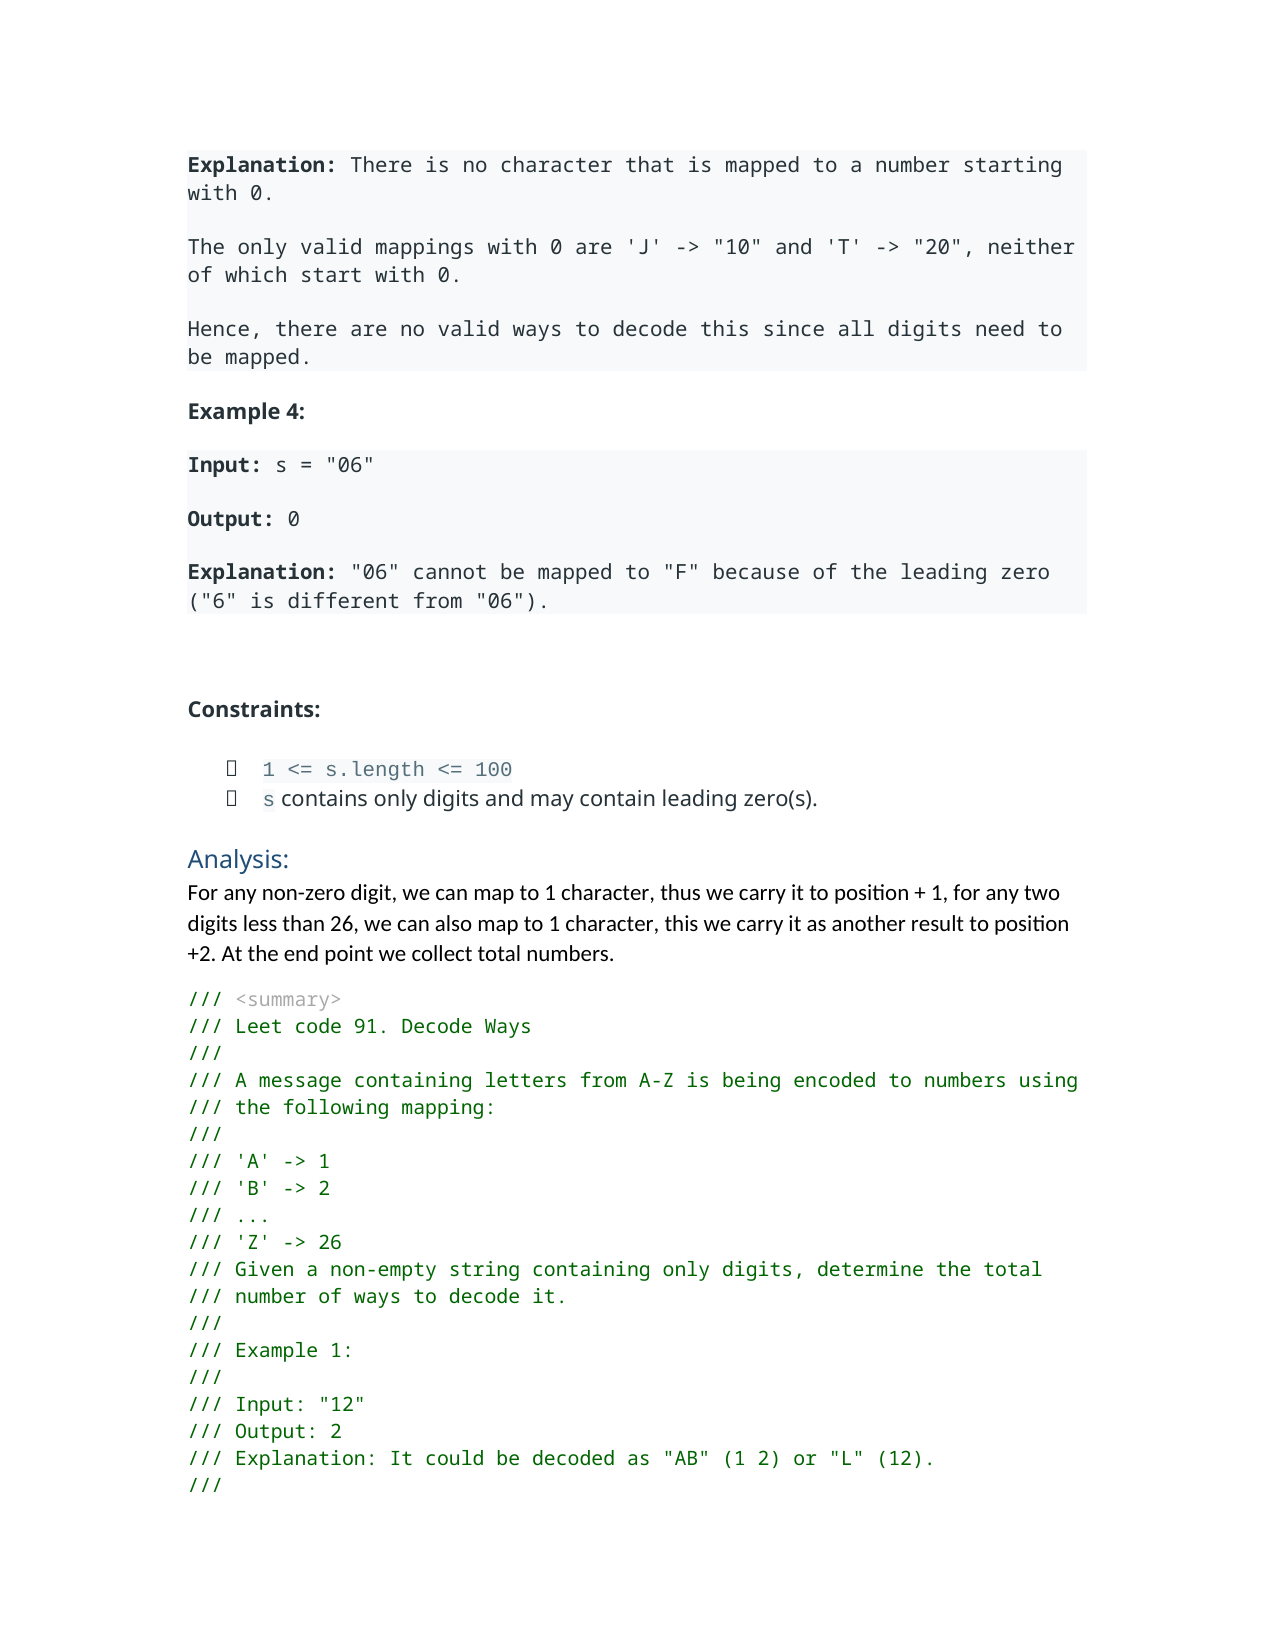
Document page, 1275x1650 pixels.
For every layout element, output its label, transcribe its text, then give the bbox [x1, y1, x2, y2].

text Hence, there are no valid ways to decode this since all digits need to be mapped. [187, 314, 1087, 371]
text The only valid mappings with 0 are 'J' -> "10" and 'T' -> "20", neither of which start with 0. [187, 232, 1087, 289]
text /// number of ways to decode it. [187, 1282, 1087, 1309]
text /// Leet code 91. Decode Ways [187, 1013, 1087, 1040]
text /// [187, 1363, 1087, 1390]
text Example 4: [187, 396, 1087, 425]
text /// Output: 2 [187, 1417, 1087, 1444]
text /// [187, 1121, 1087, 1148]
text /// [187, 1471, 1087, 1498]
text Constraints: [187, 694, 1087, 724]
text Input: s = "06" [187, 450, 1087, 479]
text /// the following mapping: [187, 1094, 1087, 1121]
text Explanation: "06" cannot be mapped to "F" because of the leading zero ("6" is different from "06"). [187, 557, 1087, 614]
text /// ... [187, 1202, 1087, 1228]
list s contains only digits and may contain leading zero(s). [225, 783, 1087, 812]
text /// <summary> [187, 986, 1087, 1013]
text /// Input: "12" [187, 1390, 1087, 1417]
text /// Explanation: It could be decoded as "AB" (1 2) or "L" (12). [187, 1444, 1087, 1471]
text Explanation: There is no character that is mapped to a number starting with 0. [187, 150, 1087, 207]
text /// 'B' -> 2 [187, 1174, 1087, 1202]
text Output: 0 [187, 504, 1087, 532]
list 1 <= s.length <= 100 [225, 753, 1087, 783]
text /// [187, 1309, 1087, 1336]
subtitle Analysis: [187, 842, 1087, 876]
text /// Example 1: [187, 1336, 1087, 1363]
text /// [187, 1040, 1087, 1067]
text /// 'A' -> 1 [187, 1148, 1087, 1174]
text /// 'Z' -> 26 [187, 1228, 1087, 1256]
text /// A message containing letters from A-Z is being encoded to numbers using [187, 1067, 1087, 1094]
text /// Given a non-empty string containing only digits, determine the total [187, 1256, 1087, 1282]
text For any non-zero digit, we can map to 1 character, thus we carry it to position + 1, for any two digits less than 26, we can also map to 1 character, this we carry it as another result to position +2. At the end point we collect total numbers. [187, 878, 1087, 967]
